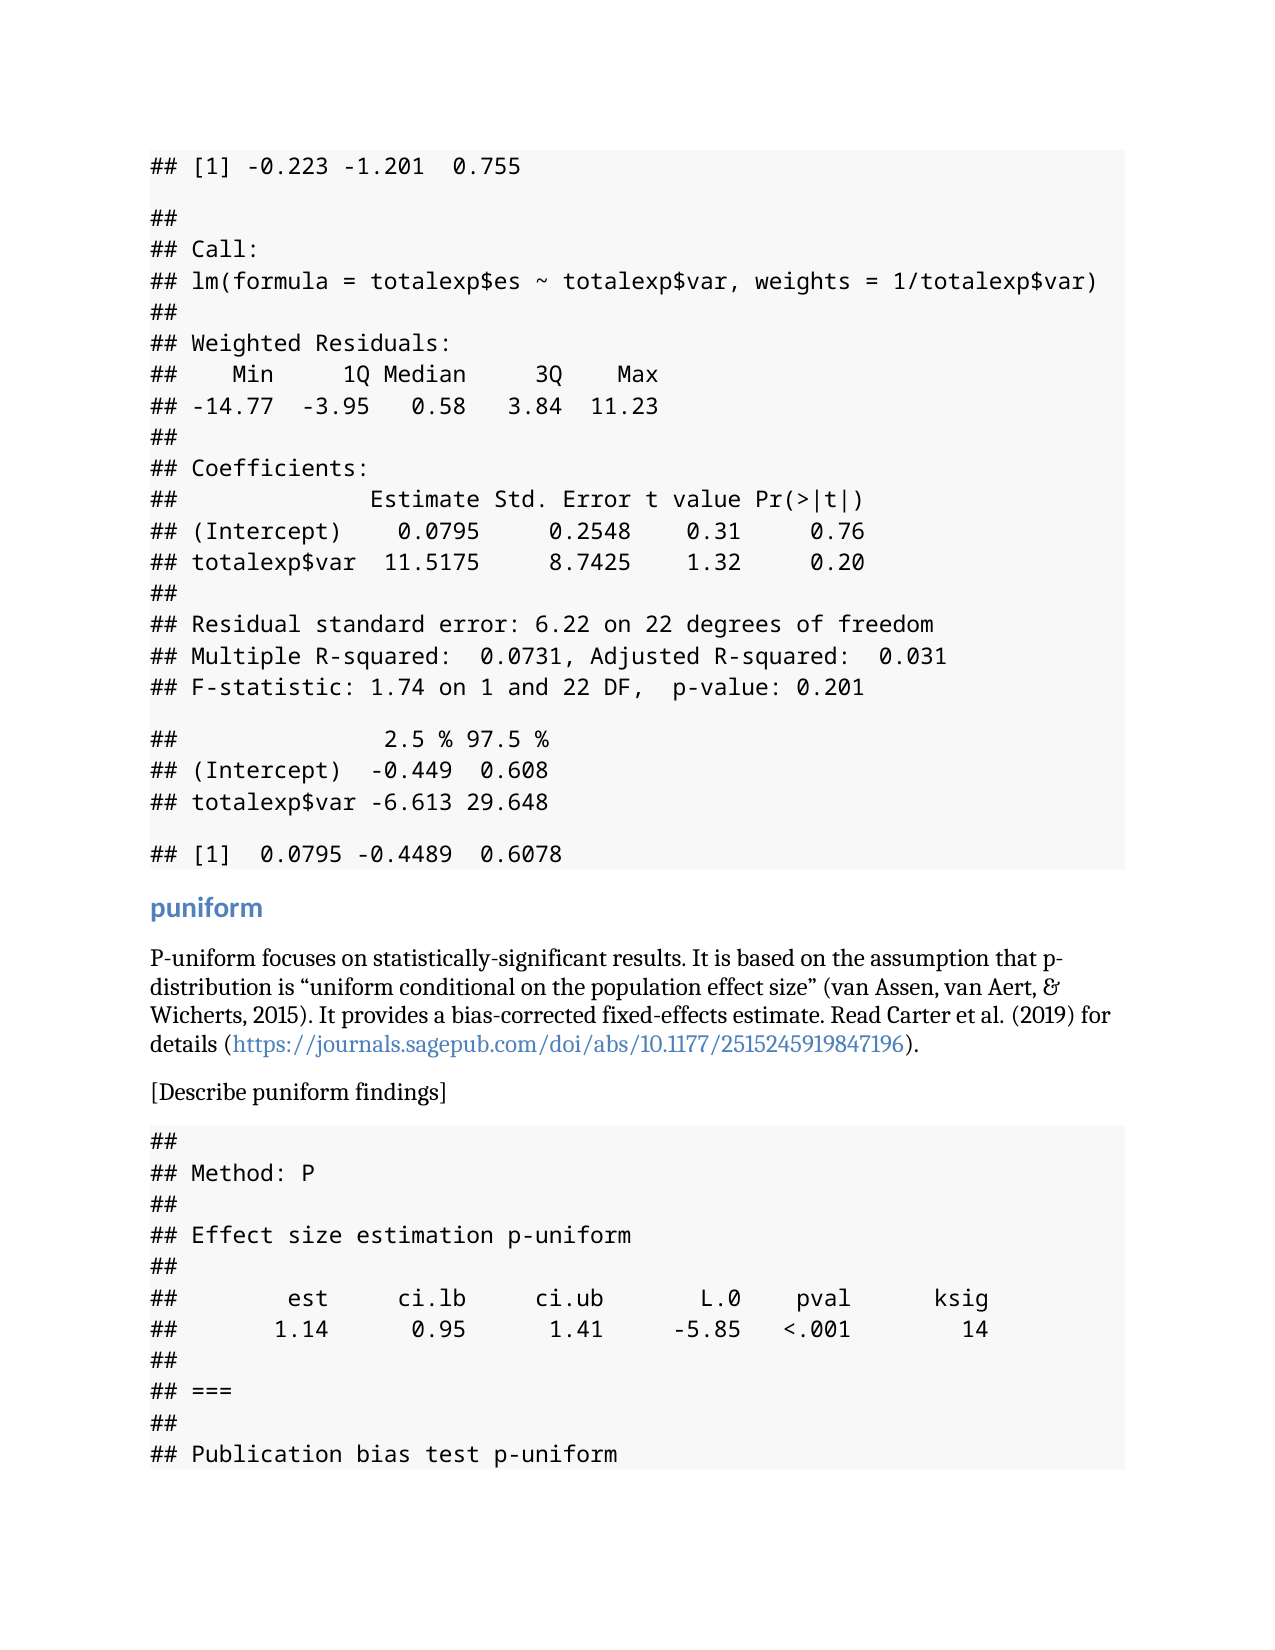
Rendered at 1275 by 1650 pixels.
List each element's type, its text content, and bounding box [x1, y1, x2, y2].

text ## [1] -0.223 -1.201 0.755 [150, 150, 1125, 181]
text ## 2.5 % 97.5 % ## (Intercept) -0.449 0.608 ## totalexp$var -6.613 29.648 [150, 723, 1125, 817]
subtitle puniform [150, 889, 1125, 925]
text [Describe puniform findings] [150, 1078, 1125, 1106]
text P-uniform focuses on statistically-significant results. It is based on the assumption that p-distribution is “uniform conditional on the population effect size” (van Assen, van Aert, & Wicherts, 2015). It provides a bias-corrected fixed-effects estimate. Read Carter et al. (2019) for details (https://journals.sagepub.com/doi/abs/10.1177/2515245919847196). [150, 944, 1125, 1059]
text ## [1] 0.0795 -0.4489 0.6078 [150, 837, 1125, 869]
